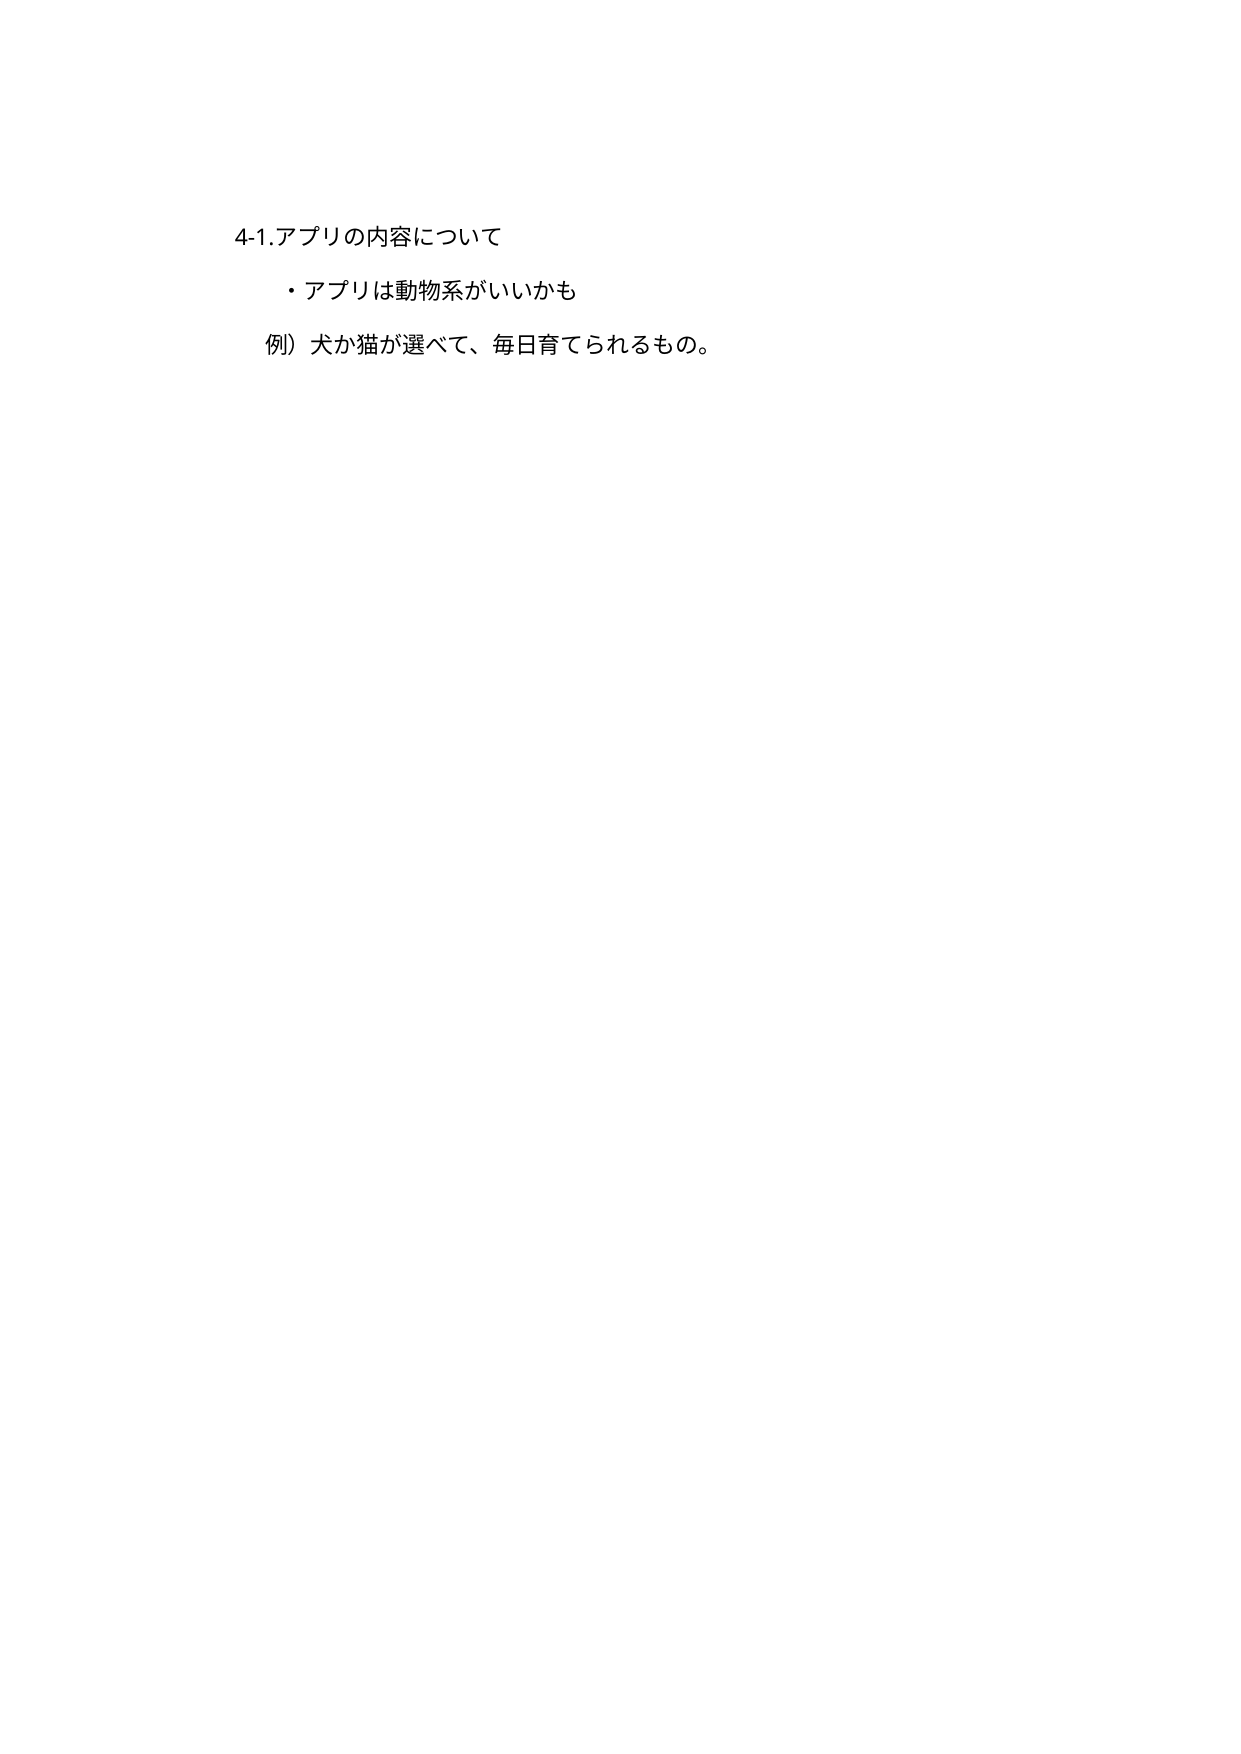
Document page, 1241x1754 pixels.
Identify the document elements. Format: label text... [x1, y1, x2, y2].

text 4-1.アプリの内容について [177, 217, 1063, 254]
text 例）犬か猫が選べて、毎日育てられるもの。 [177, 325, 1063, 363]
text ・アプリは動物系がいいかも [177, 271, 1063, 308]
